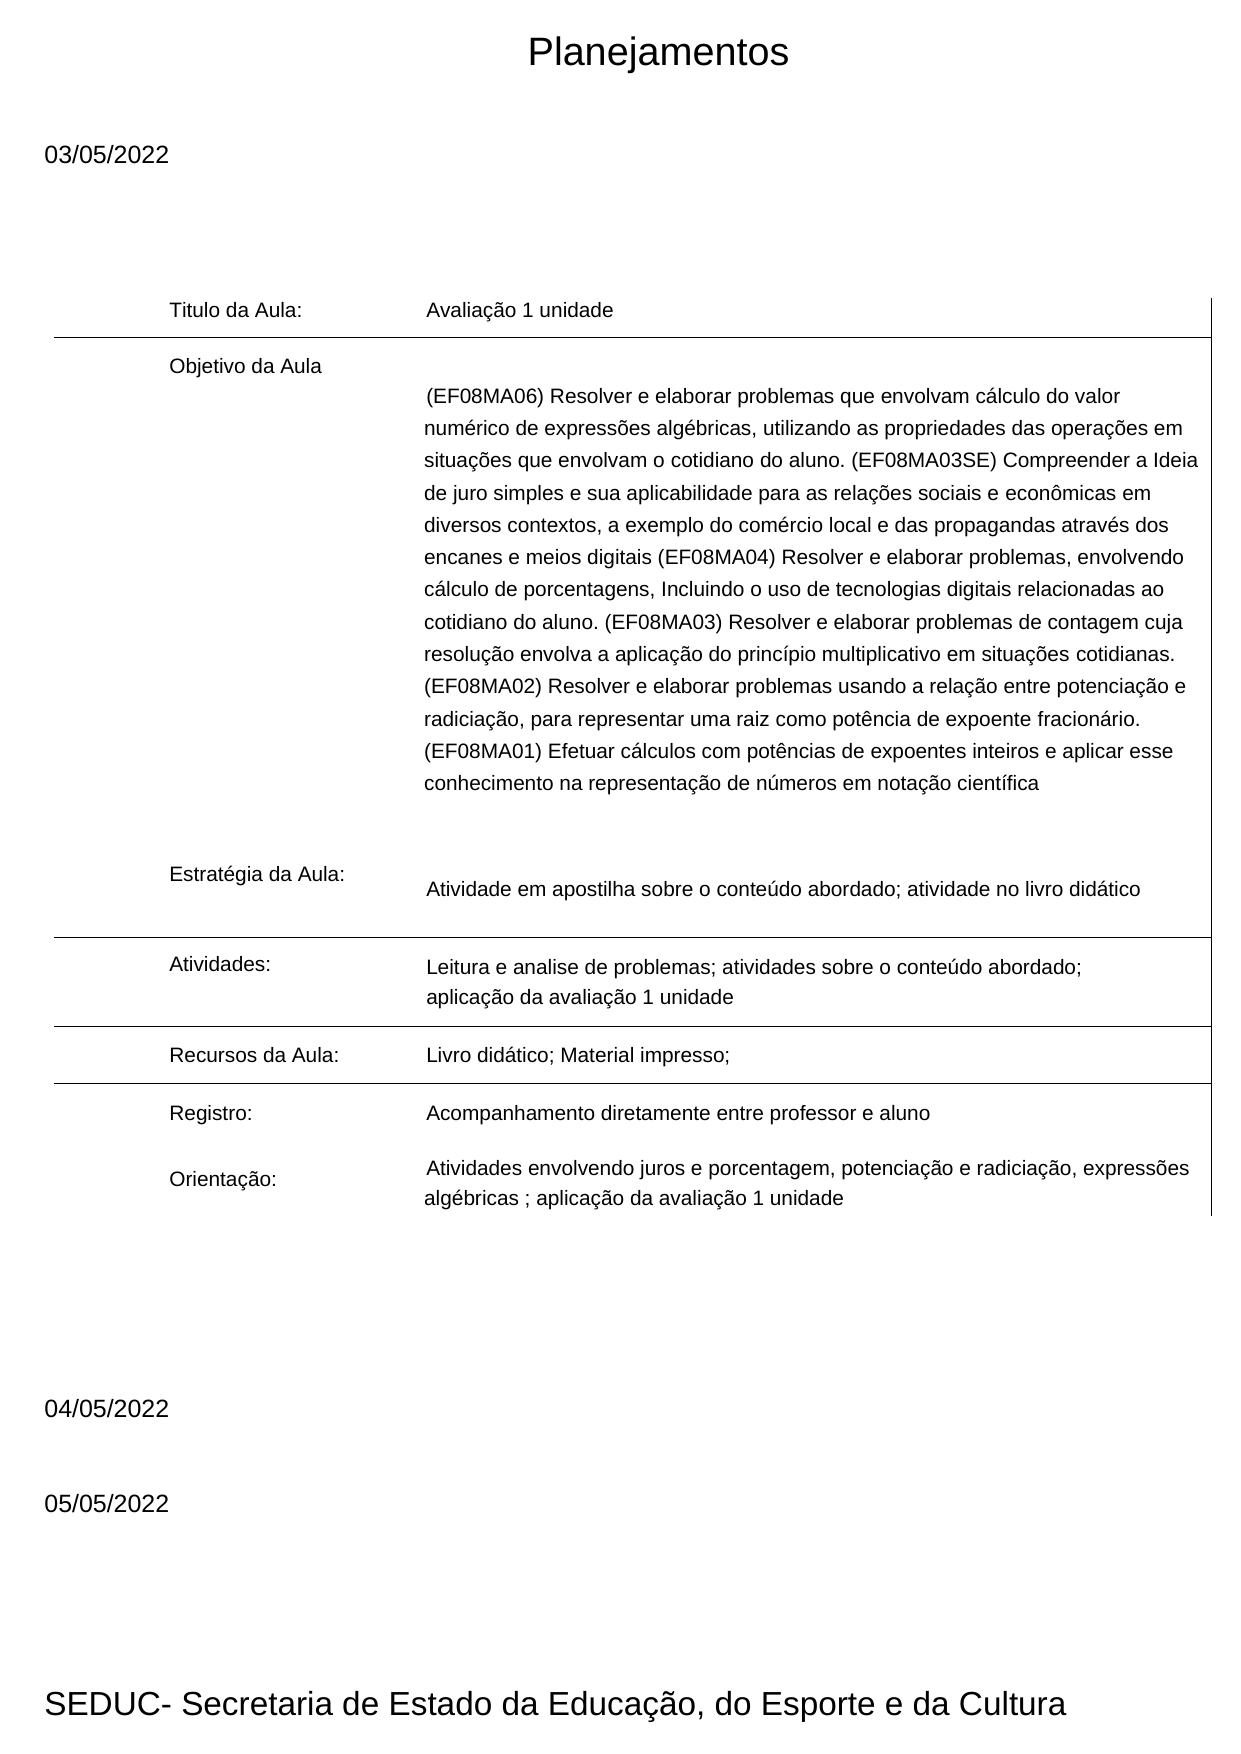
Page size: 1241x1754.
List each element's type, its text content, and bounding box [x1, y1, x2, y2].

subtitle Planejamentos [527, 28, 1221, 73]
table_cell Atividades: [54, 938, 377, 1026]
table_cell Leitura e analise de problemas; atividades sobre o conteúdo abordado; aplicação da avaliação 1 unidade [377, 938, 1211, 1026]
text 03/05/2022 [44, 140, 1221, 169]
table_cell Objetivo da Aula [54, 338, 377, 849]
table_header Avaliação 1 unidade [377, 298, 1211, 337]
subtitle SEDUC- Secretaria de Estado da Educação, do Esporte e da Cultura [44, 1684, 1221, 1723]
table_header Titulo da Aula: [54, 298, 377, 337]
table_cell Atividades envolvendo juros e porcentagem, potenciação e radiciação, expressões algébricas ; aplicação da avaliação 1 unidade [377, 1141, 1211, 1216]
table_cell Livro didático; Material impresso; [377, 1027, 1211, 1083]
table_cell Atividade em apostilha sobre o conteúdo abordado; atividade no livro didático [377, 849, 1211, 937]
table_cell Acompanhamento diretamente entre professor e aluno [377, 1084, 1211, 1141]
table_cell Estratégia da Aula: [54, 849, 377, 937]
text 04/05/2022 [44, 1393, 1221, 1422]
table_cell Orientação: [54, 1141, 377, 1216]
text 05/05/2022 [44, 1489, 1221, 1518]
table_cell (EF08MA06) Resolver e elaborar problemas que envolvam cálculo do valor numérico de expressões algébricas, utilizando as propriedades das operações em situações que envolvam o cotidiano do aluno. (EF08MA03SE) Compreender a Ideia de juro simples e sua aplicabilidade para as relações sociais e econômicas em diversos contextos, a exemplo do comércio local e das propagandas através dos encanes e meios digitais (EF08MA04) Resolver e elaborar problemas, envolvendo cálculo de porcentagens, Incluindo o uso de tecnologias digitais relacionadas ao cotidiano do aluno. (EF08MA03) Resolver e elaborar problemas de contagem cuja resolução envolva a aplicação do princípio multiplicativo em situações cotidianas. (EF08MA02) Resolver e elaborar problemas usando a relação entre potenciação e radiciação, para representar uma raiz como potência de expoente fracionário. (EF08MA01) Efetuar cálculos com potências de expoentes inteiros e aplicar esse conhecimento na representação de números em notação científica [377, 338, 1211, 849]
table_cell Registro: [54, 1084, 377, 1141]
table_cell Recursos da Aula: [54, 1027, 377, 1083]
